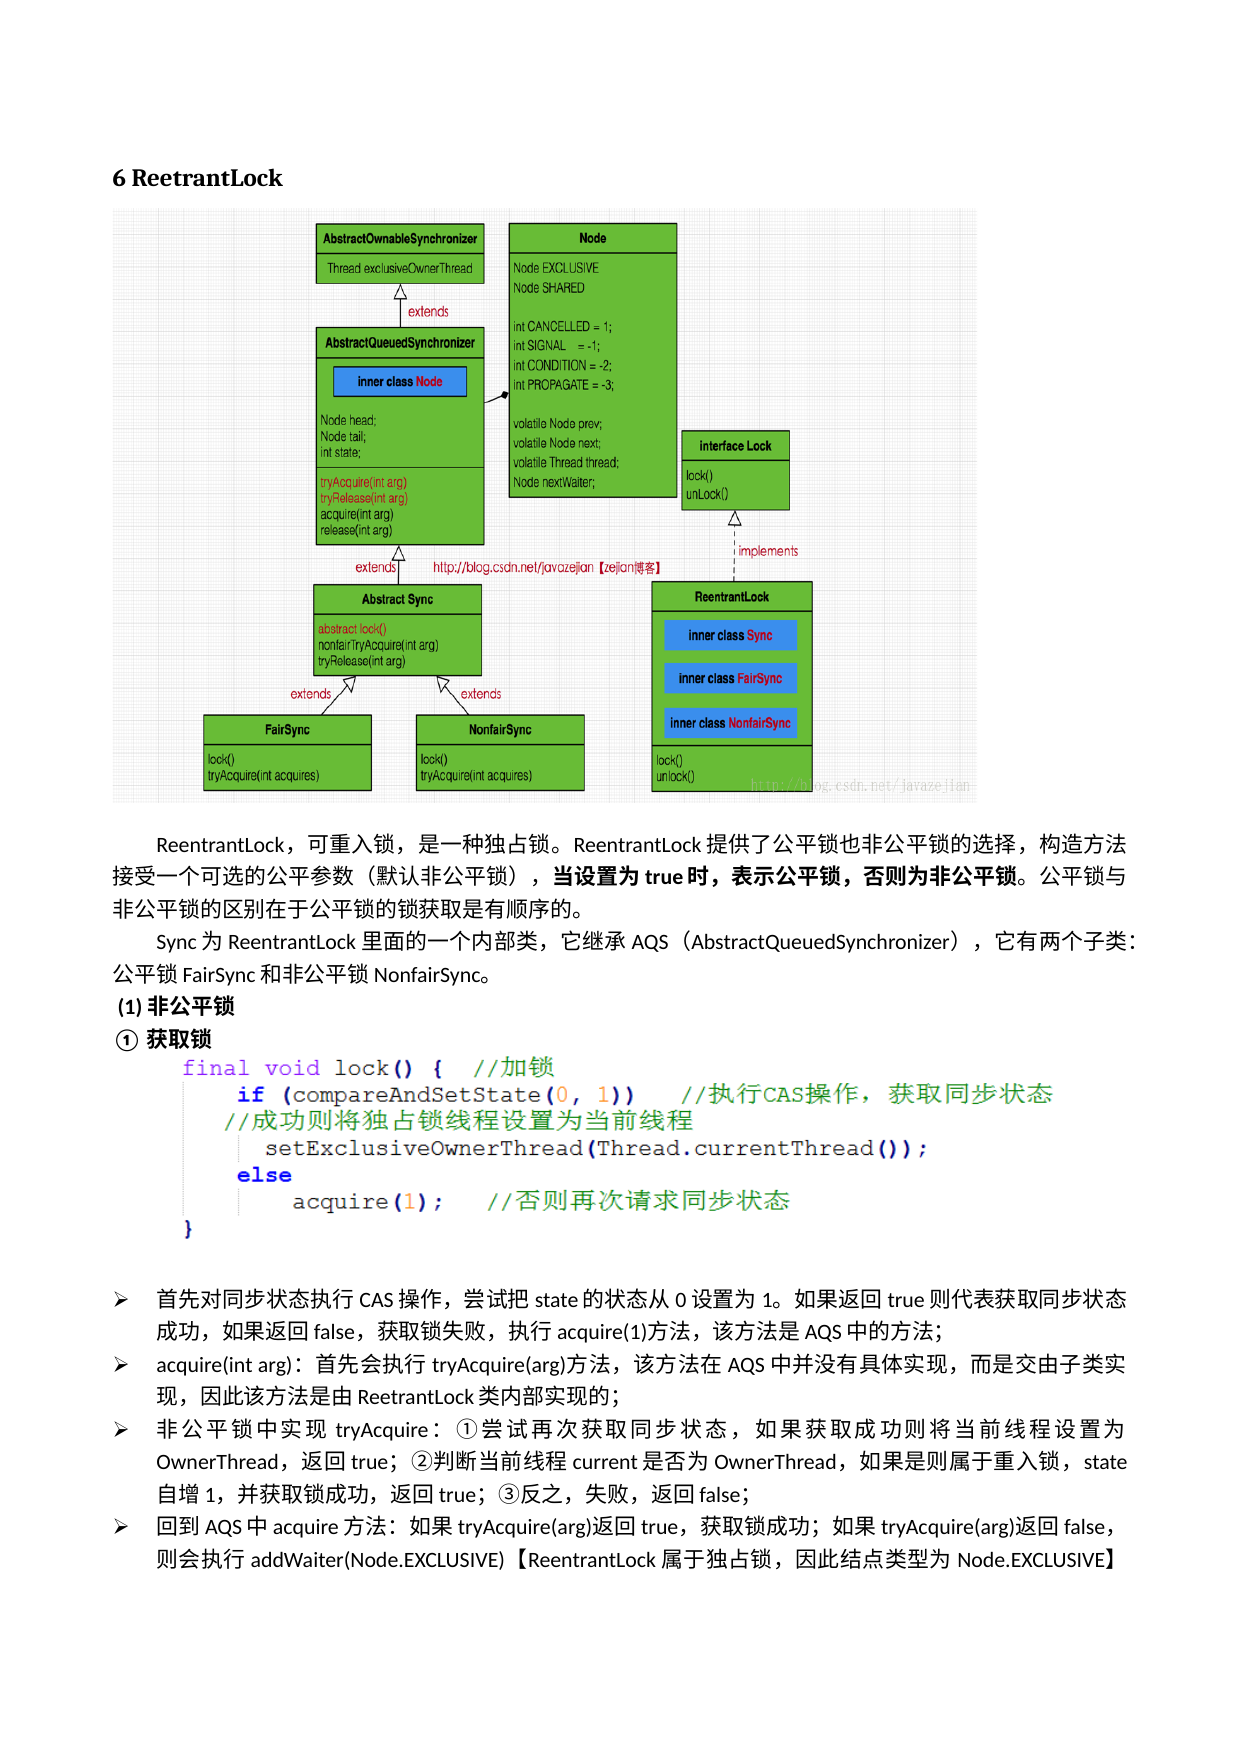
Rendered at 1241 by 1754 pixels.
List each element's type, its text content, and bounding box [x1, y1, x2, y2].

list 首先对同步状态执行CAS操作，尝试把state的状态从0设置为1。如果返回true则代表获取同步状态成功，如果返回false，获取锁失败，执行 acquire(1)方法，该方法是AQS中的方法； [112, 1281, 1128, 1346]
list 非公平锁中实现tryAcquire：①尝试再次获取同步状态，如果获取成功则将当前线程设置为OwnerThread，返回true；②判断当前线程current是否为OwnerThread，如果是则属于重入锁，state自增1，并获取锁成功，返回true；③反之，失败，返回false； [112, 1411, 1128, 1509]
subtitle 6 ReetrantLock [112, 162, 1128, 194]
text Sync为ReentrantLock里面的一个内部类，它继承AQS（AbstractQueuedSynchronizer），它有两个子类：公平锁FairSync和非公平锁NonfairSync。 [112, 924, 1128, 989]
list acquire(int arg)：首先会执行tryAcquire(arg)方法，该方法在AQS中并没有具体实现，而是交由子类实现，因此该方法是由ReetrantLock类内部实现的； [112, 1346, 1128, 1411]
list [112, 1509, 1128, 1574]
text (1) 非公平锁 [112, 989, 1128, 1021]
text ReentrantLock，可重入锁，是一种独占锁。ReentrantLock提供了公平锁也非公平锁的选择，构造方法接受一个可选的公平参数（默认非公平锁），当设置为true时，表示公平锁，否则为非公平锁。公平锁与非公平锁的区别在于公平锁的锁获取是有顺序的。 [112, 826, 1128, 924]
text ①获取锁 [112, 1021, 1128, 1054]
picture [170, 1053, 1071, 1248]
picture [112, 208, 978, 803]
